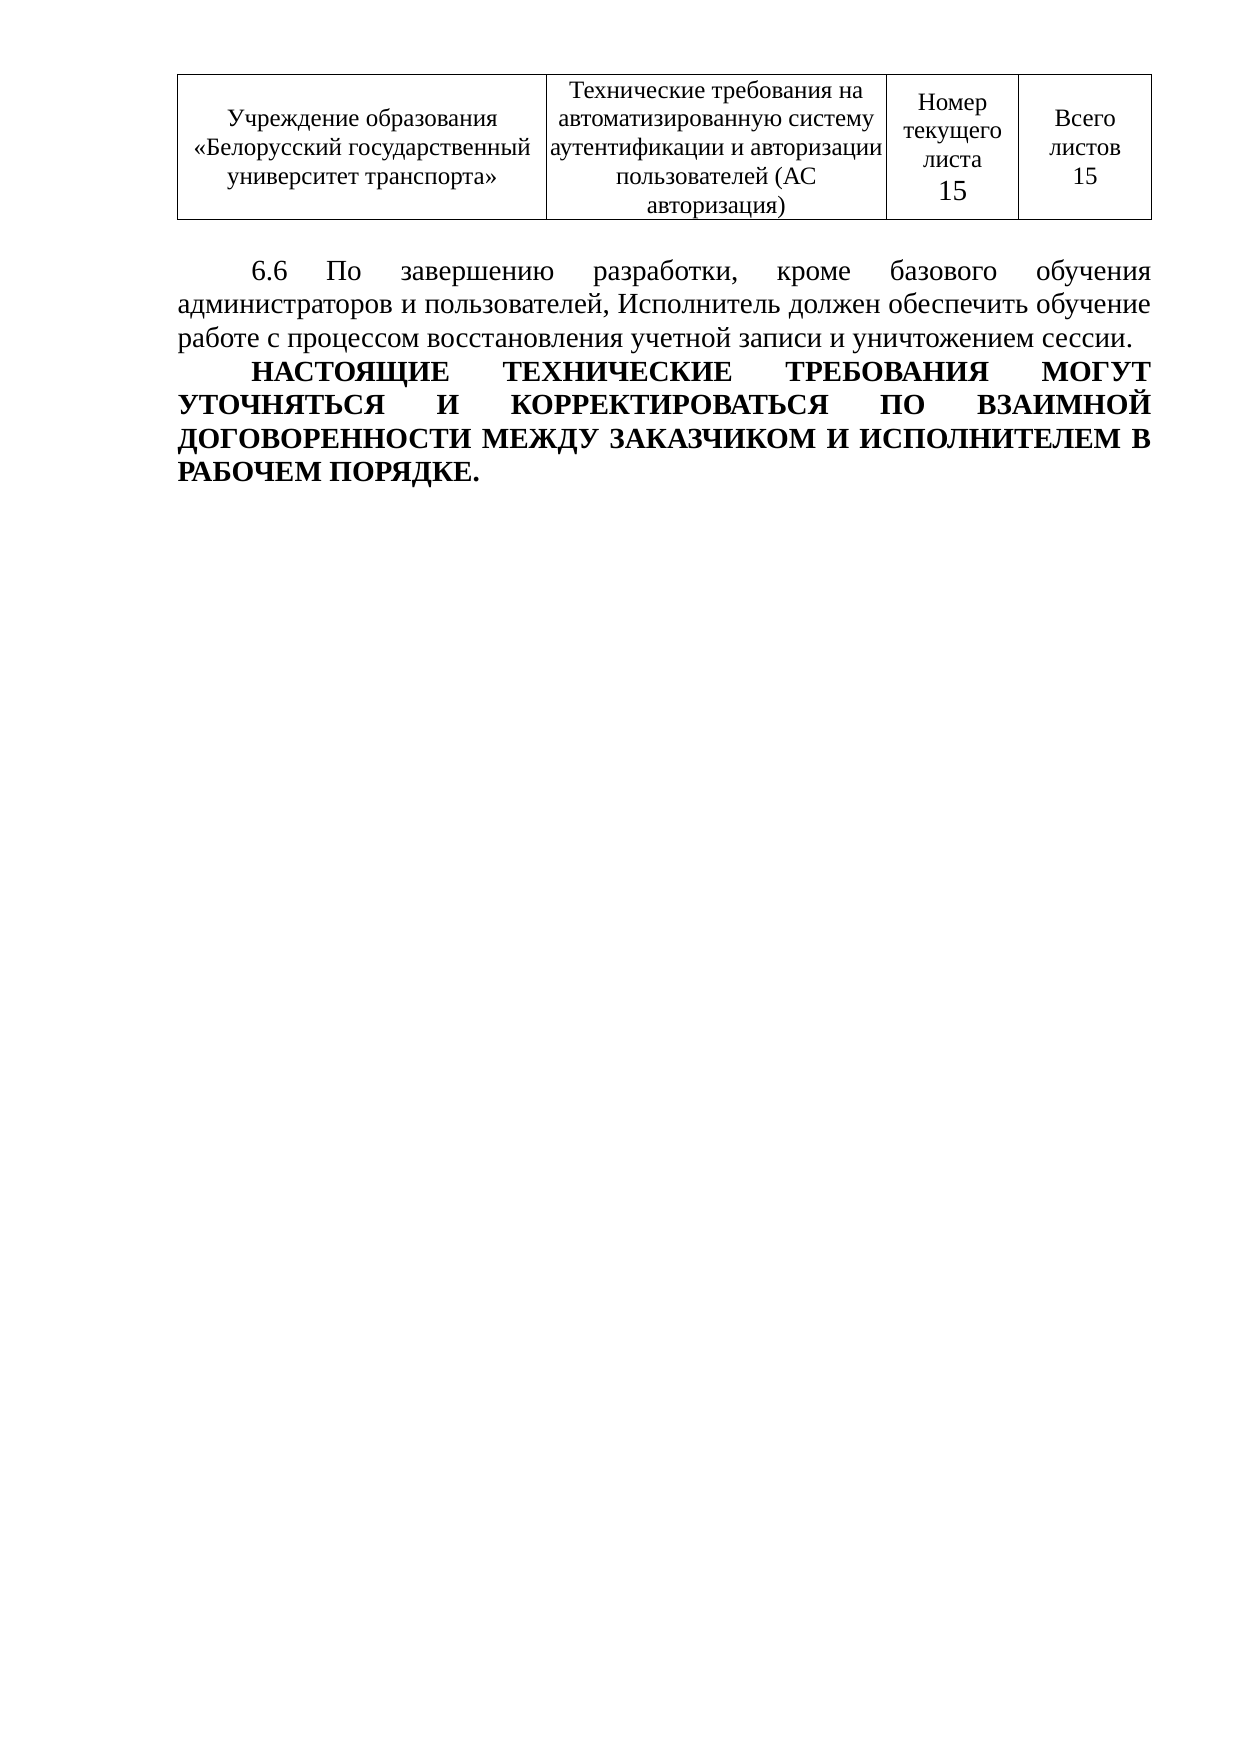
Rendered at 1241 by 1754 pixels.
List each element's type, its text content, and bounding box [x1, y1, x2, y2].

text 6.6 По завершению разработки, кроме базового обучения администраторов и пользователей, Исполнитель должен обеспечить обучение работе с процессом восстановления учетной записи и уничтожением сессии. [177, 253, 1152, 354]
text НАСТОЯЩИЕ ТЕХНИЧЕСКИЕ ТРЕБОВАНИЯ МОГУТ УТОЧНЯТЬСЯ И КОРРЕКТИРОВАТЬСЯ ПО ВЗАИМНОЙ ДОГОВОРЕННОСТИ МЕЖДУ ЗАКАЗЧИКОМ И ИСПОЛНИТЕЛЕМ В РАБОЧЕМ ПОРЯДКЕ. [177, 354, 1152, 488]
